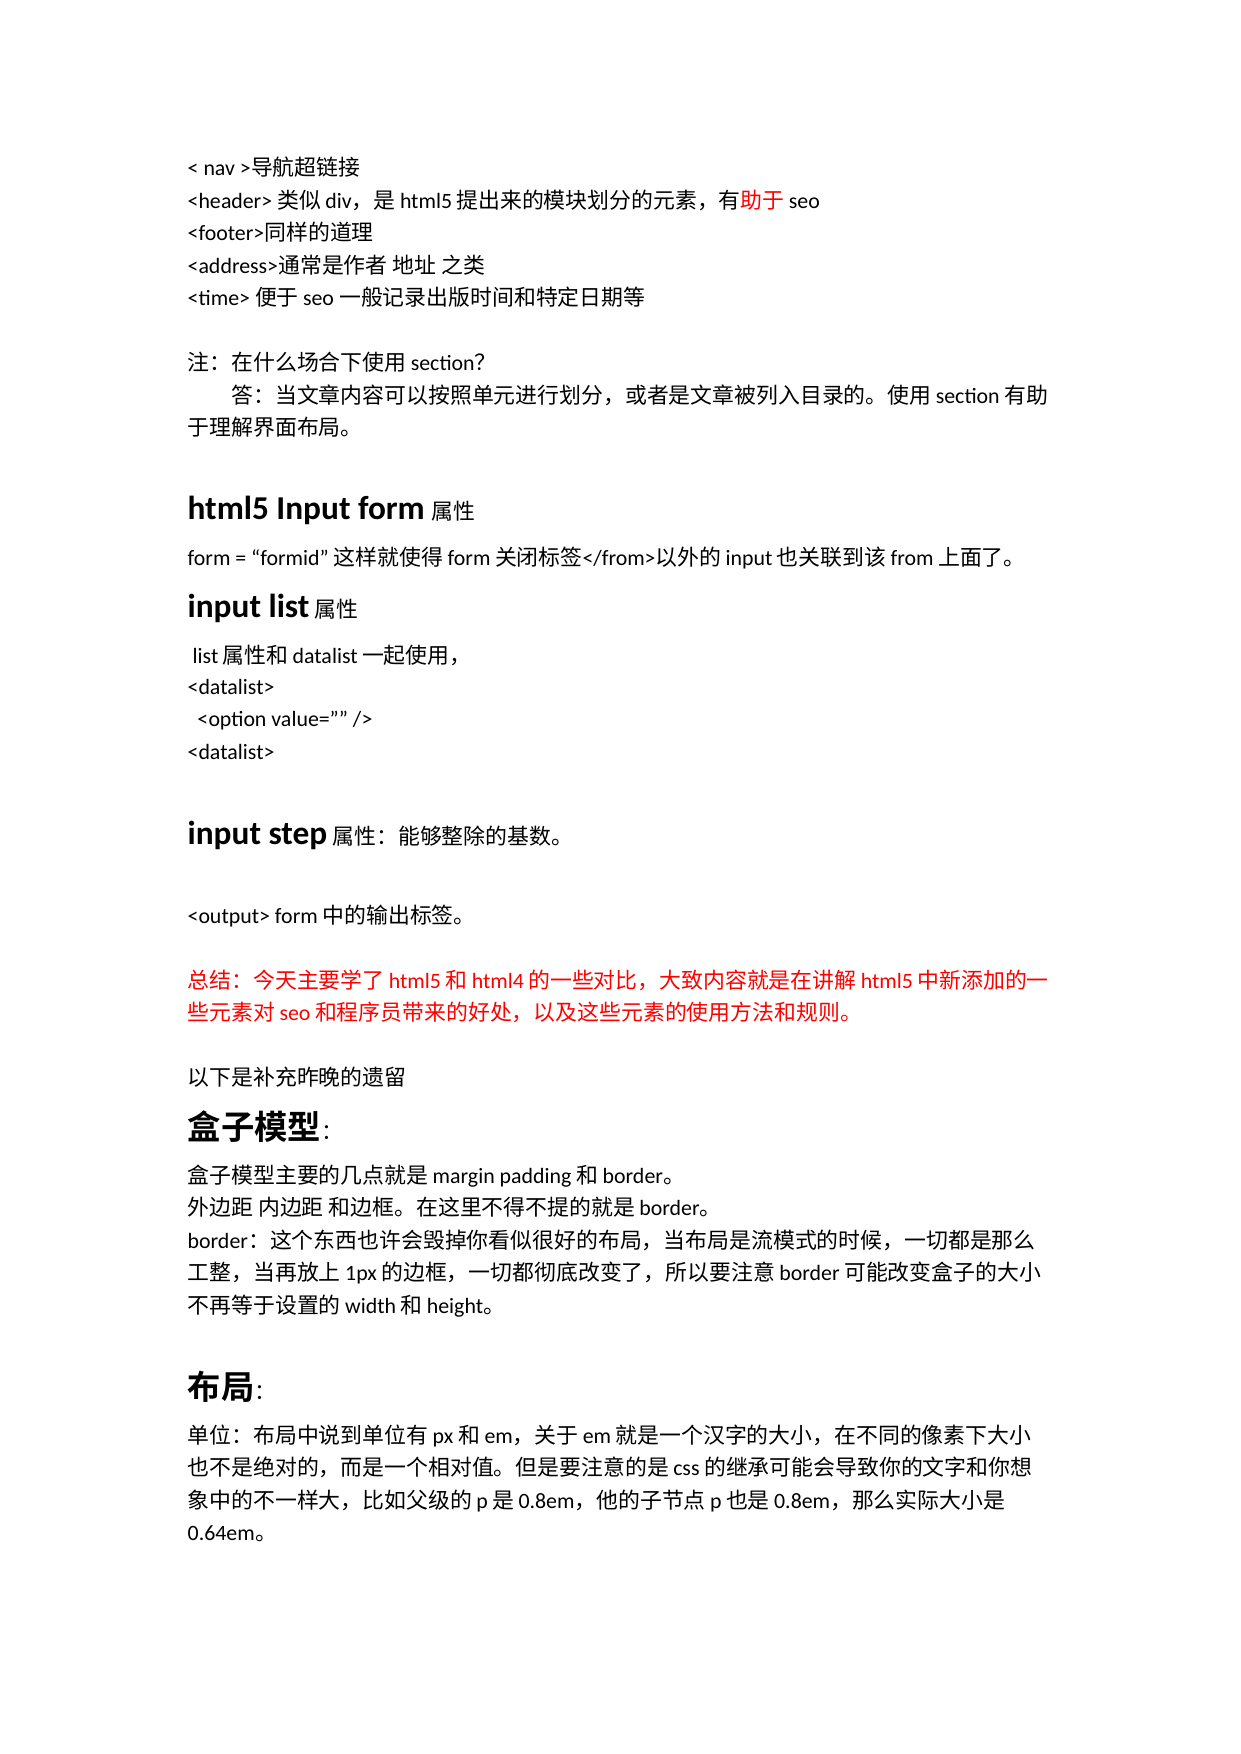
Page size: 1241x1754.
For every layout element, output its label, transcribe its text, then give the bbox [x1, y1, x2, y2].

text 以下是补充昨晚的遗留 [187, 1060, 1053, 1092]
text <footer>同样的道理 [187, 215, 1053, 247]
text <datalist> [187, 735, 1053, 767]
text <option value=”” /> [187, 702, 1053, 735]
text 答：当文章内容可以按照单元进行划分，或者是文章被列入目录的。使用section有助于理解界面布局。 [187, 377, 1053, 442]
text <output> form中的输出标签。 [187, 897, 1053, 930]
text 盒子模型： [187, 1092, 1053, 1157]
text 注：在什么场合下使用section？ [187, 345, 1053, 377]
text border：这个东西也许会毁掉你看似很好的布局，当布局是流模式的时候，一切都是那么工整，当再放上1px的边框，一切都彻底改变了，所以要注意border可能改变盒子的大小不再等于设置的width和height。 [187, 1222, 1053, 1320]
text form = “formid” 这样就使得form关闭标签</from>以外的input也关联到该from上面了。 [187, 540, 1053, 572]
text input step 属性：能够整除的基数。 [187, 800, 1053, 865]
text < nav >导航超链接 [187, 150, 1053, 182]
text html5 Input form属性 [187, 475, 1053, 540]
text 单位：布局中说到单位有px 和em，关于em就是一个汉字的大小，在不同的像素下大小也不是绝对的，而是一个相对值。但是要注意的是css的继承可能会导致你的文字和你想象中的不一样大，比如父级的p是0.8em，他的子节点p也是0.8em，那么实际大小是0.64em。 [187, 1417, 1053, 1547]
text <address>通常是作者 地址 之类 [187, 247, 1053, 280]
text 布局： [187, 1352, 1053, 1417]
text <time> 便于seo 一般记录出版时间和特定日期等 [187, 280, 1053, 312]
text <datalist> [187, 670, 1053, 702]
text input list 属性 [187, 572, 1053, 637]
text <header> 类似div，是html5提出来的模块划分的元素，有助于seo [187, 182, 1053, 215]
text 外边距 内边距 和边框。在这里不得不提的就是border。 [187, 1190, 1053, 1222]
text list属性和datalist一起使用， [187, 637, 1053, 670]
text 总结：今天主要学了html5和html4的一些对比，大致内容就是在讲解html5中新添加的一些元素对seo和程序员带来的好处，以及这些元素的使用方法和规则。 [187, 962, 1053, 1027]
text 盒子模型主要的几点就是margin padding 和border。 [187, 1157, 1053, 1190]
